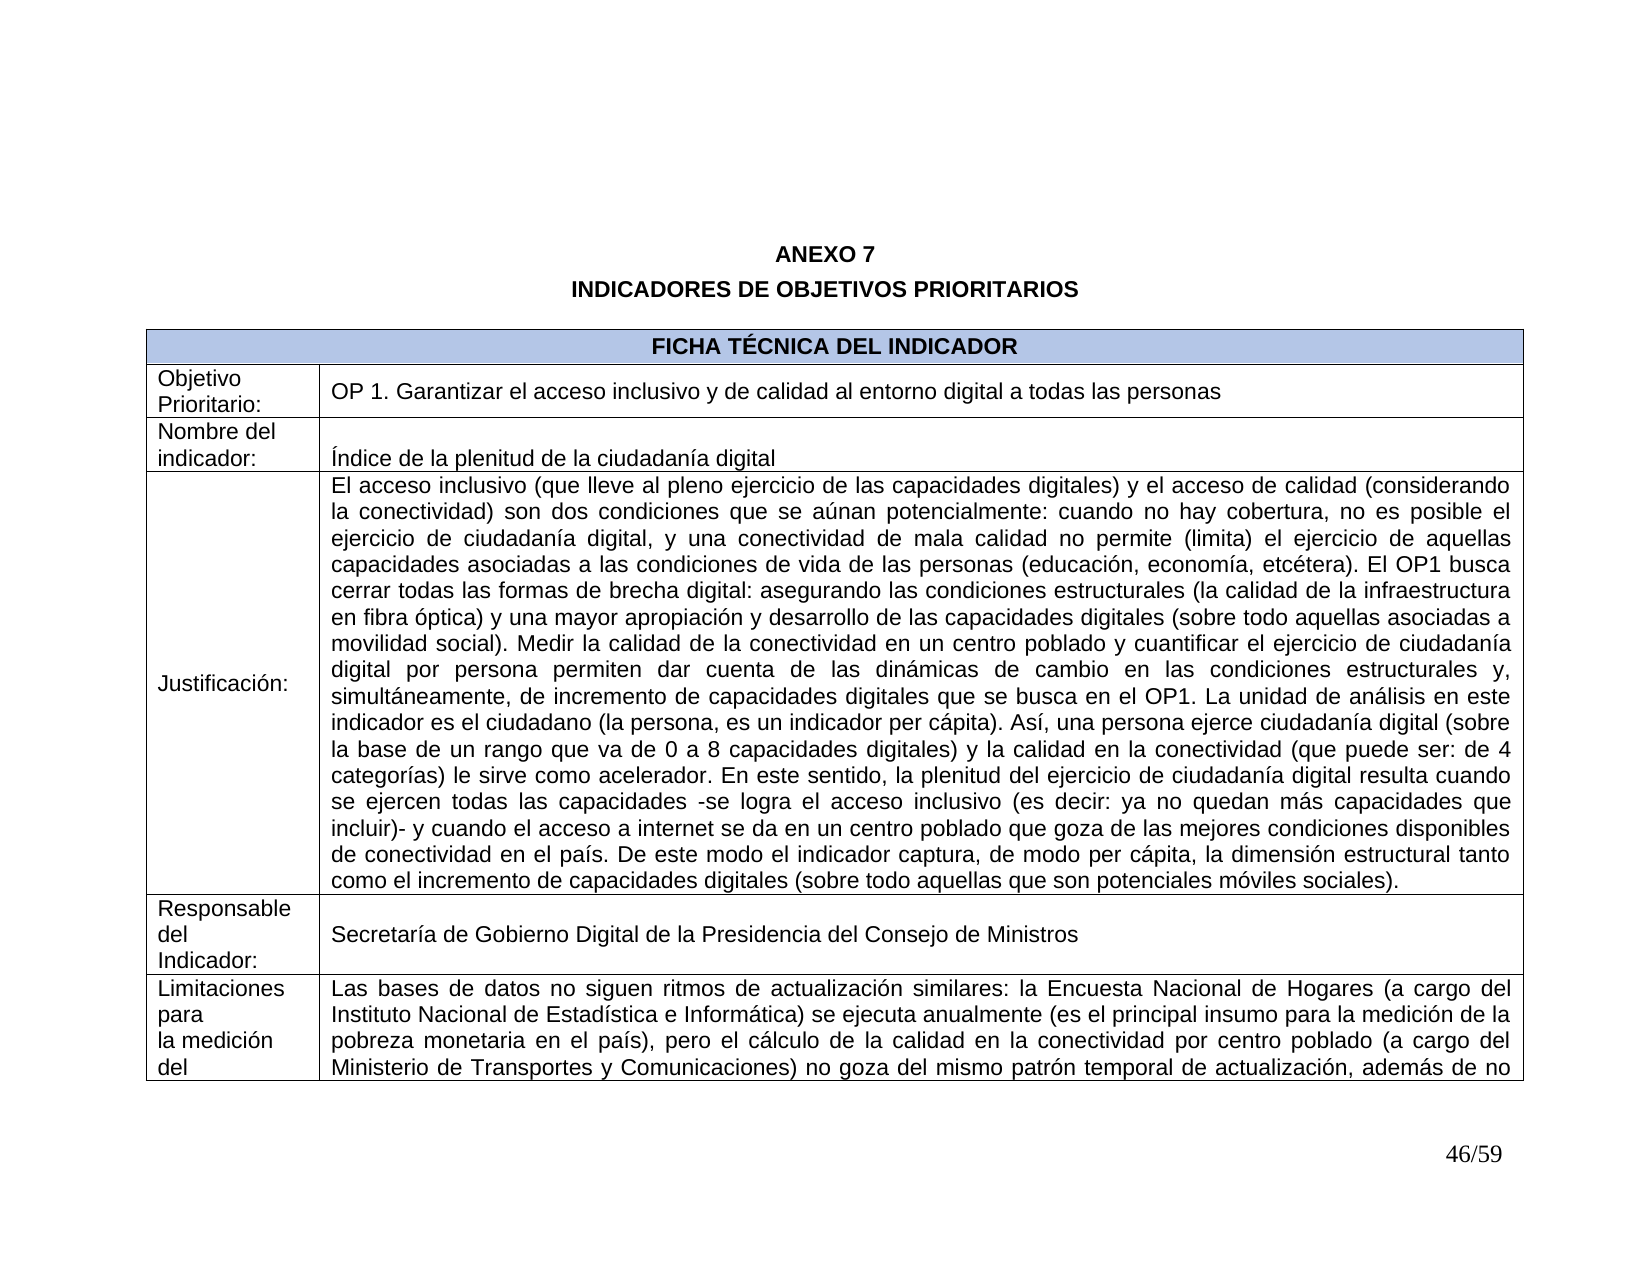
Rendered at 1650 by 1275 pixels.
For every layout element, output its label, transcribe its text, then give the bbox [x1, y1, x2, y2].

table_cell OP 1. Garantizar el acceso inclusivo y de calidad al entorno digital a todas las personas [320, 365, 1523, 417]
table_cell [320, 975, 1523, 1080]
text INDICADORES DE OBJETIVOS PRIORITARIOS [148, 276, 1502, 302]
table_cell Justificación: [147, 472, 319, 894]
text ANEXO 7 [148, 241, 1502, 267]
table_header FICHA TÉCNICA DEL INDICADOR [147, 330, 1523, 363]
table_cell Índice de la plenitud de la ciudadanía digital [320, 418, 1523, 471]
table_cell Objetivo Prioritario: [147, 365, 319, 417]
table_cell Nombre del indicador: [147, 418, 319, 471]
table_cell Secretaría de Gobierno Digital de la Presidencia del Consejo de Ministros [320, 895, 1523, 974]
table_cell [147, 975, 319, 1080]
table_cell Responsable del Indicador: [147, 895, 319, 974]
table_cell El acceso inclusivo (que lleve al pleno ejercicio de las capacidades digitales) y el acceso de calidad (considerando la conectividad) son dos condiciones que se aúnan potencialmente: cuando no hay cobertura, no es posible el ejercicio de ciudadanía digital, y una conectividad de mala calidad no permite (limita) el ejercicio de aquellas capacidades asociadas a las condiciones de vida de las personas (educación, economía, etcétera). El OP1 busca cerrar todas las formas de brecha digital: asegurando las condiciones estructurales (la calidad de la infraestructura en fibra óptica) y una mayor apropiación y desarrollo de las capacidades digitales (sobre todo aquellas asociadas a movilidad social). Medir la calidad de la conectividad en un centro poblado y cuantificar el ejercicio de ciudadanía digital por persona permiten dar cuenta de las dinámicas de cambio en las condiciones estructurales y, simultáneamente, de incremento de capacidades digitales que se busca en el OP1. La unidad de análisis en este indicador es el ciudadano (la persona, es un indicador per cápita). Así, una persona ejerce ciudadanía digital (sobre la base de un rango que va de 0 a 8 capacidades digitales) y la calidad en la conectividad (que puede ser: de 4 categorías) le sirve como acelerador. En este sentido, la plenitud del ejercicio de ciudadanía digital resulta cuando se ejercen todas las capacidades -se logra el acceso inclusivo (es decir: ya no quedan más capacidades que incluir)- y cuando el acceso a internet se da en un centro poblado que goza de las mejores condiciones disponibles de conectividad en el país. De este modo el indicador captura, de modo per cápita, la dimensión estructural tanto como el incremento de capacidades digitales (sobre todo aquellas que son potenciales móviles sociales). [320, 472, 1523, 894]
